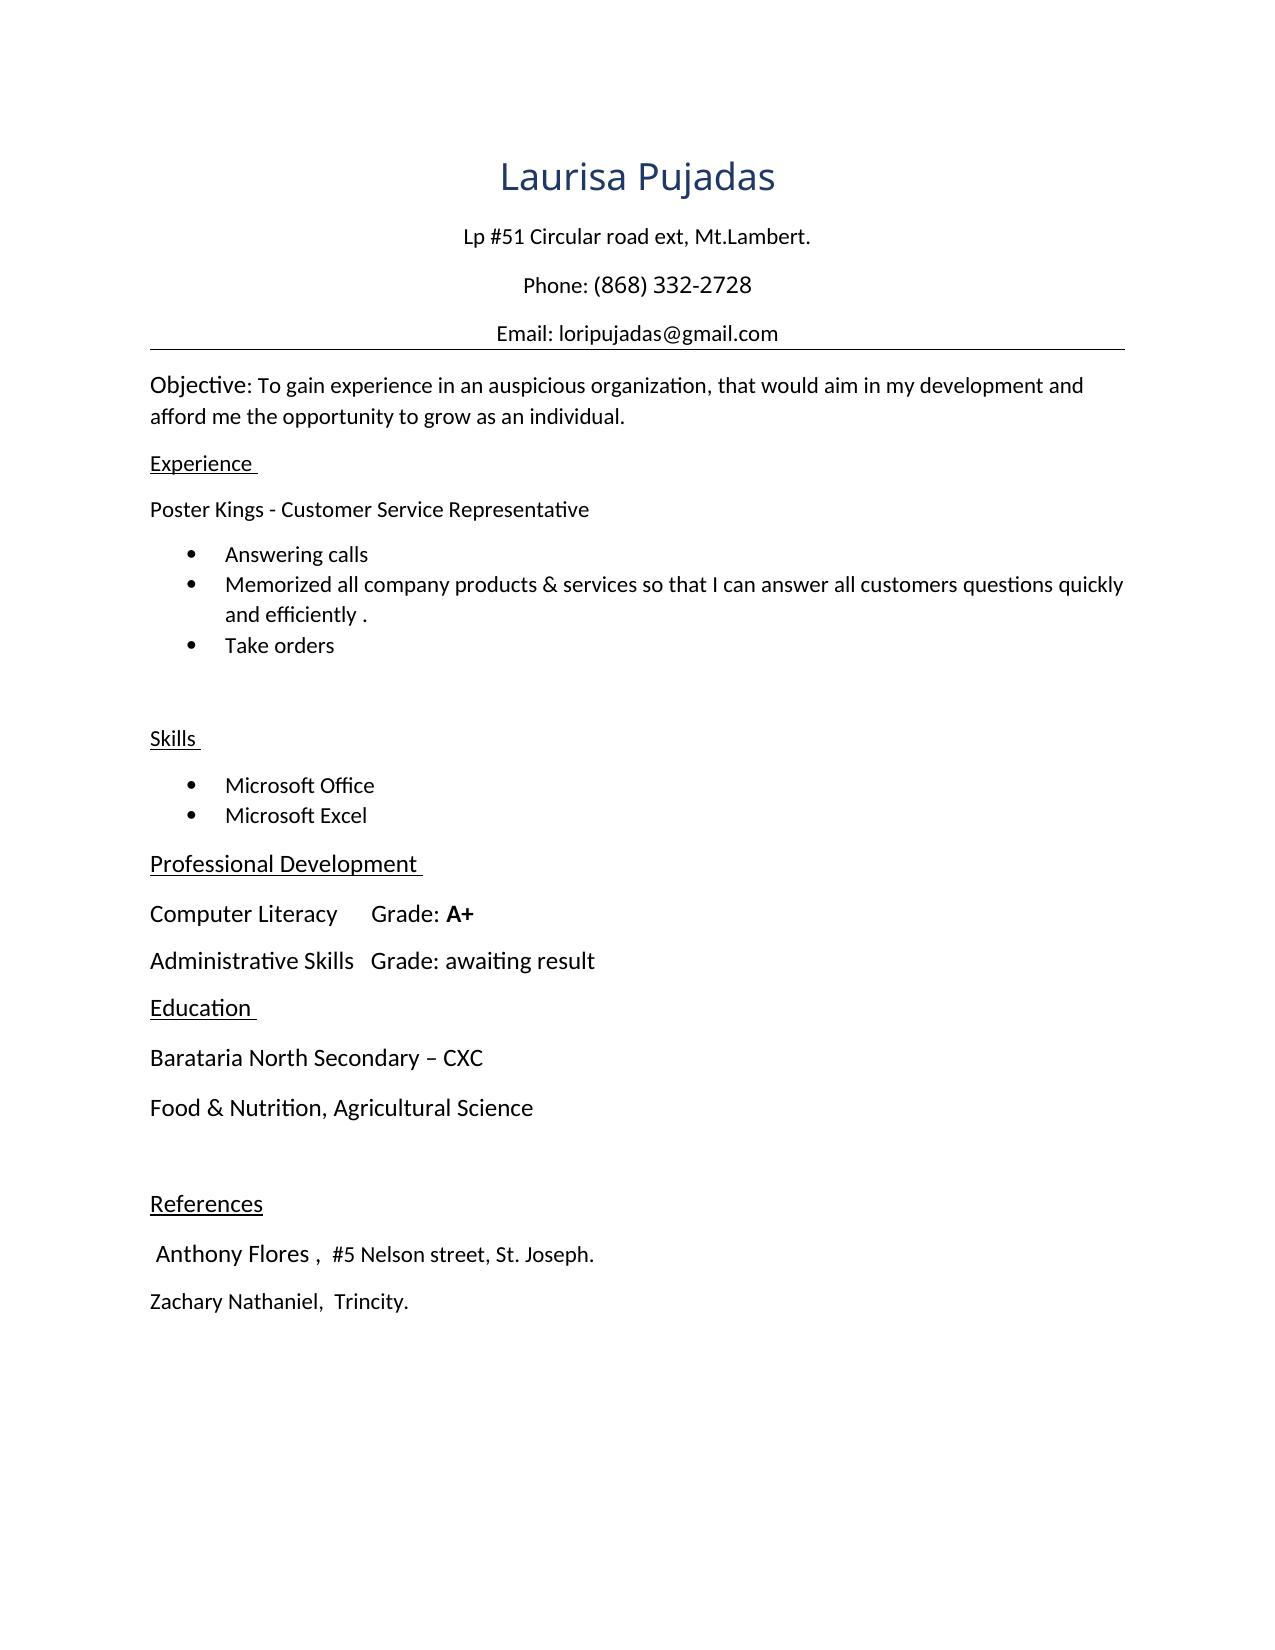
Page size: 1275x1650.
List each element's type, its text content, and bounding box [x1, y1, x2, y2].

list Answering calls [187, 540, 1125, 568]
text Phone: (868) 332-2728 [150, 269, 1125, 300]
text Laurisa Pujadas [150, 150, 1125, 201]
text Anthony Flores , #5 Nelson street, St. Joseph. [150, 1238, 1125, 1268]
text Computer Literacy Grade: A+ [150, 898, 1125, 929]
text Education [150, 992, 1125, 1023]
text Zachary Nathaniel, Trincity. [150, 1287, 1125, 1315]
text Food & Nutrition, Agricultural Science [150, 1092, 1125, 1122]
text Experience [150, 449, 1125, 477]
text Administrative Skills Grade: awaiting result [150, 945, 1125, 976]
text Objective: To gain experience in an auspicious organization, that would aim in my development and afford me the opportunity to grow as an individual. [150, 369, 1125, 430]
text Lp #51 Circular road ext, Mt.Lambert. [150, 222, 1125, 250]
list Microsoft Office [187, 771, 1125, 799]
list Take orders [187, 631, 1125, 659]
text Professional Development [150, 848, 1125, 879]
text References [150, 1188, 1125, 1219]
text Barataria North Secondary – CXC [150, 1042, 1125, 1073]
text Skills [150, 724, 1125, 753]
list Memorized all company products & services so that I can answer all customers questions quickly and efficiently . [187, 570, 1125, 629]
list Microsoft Excel [187, 802, 1125, 830]
text Email: loripujadas@gmail.com [150, 319, 1125, 349]
text Poster Kings - Customer Service Representative [150, 496, 1125, 523]
